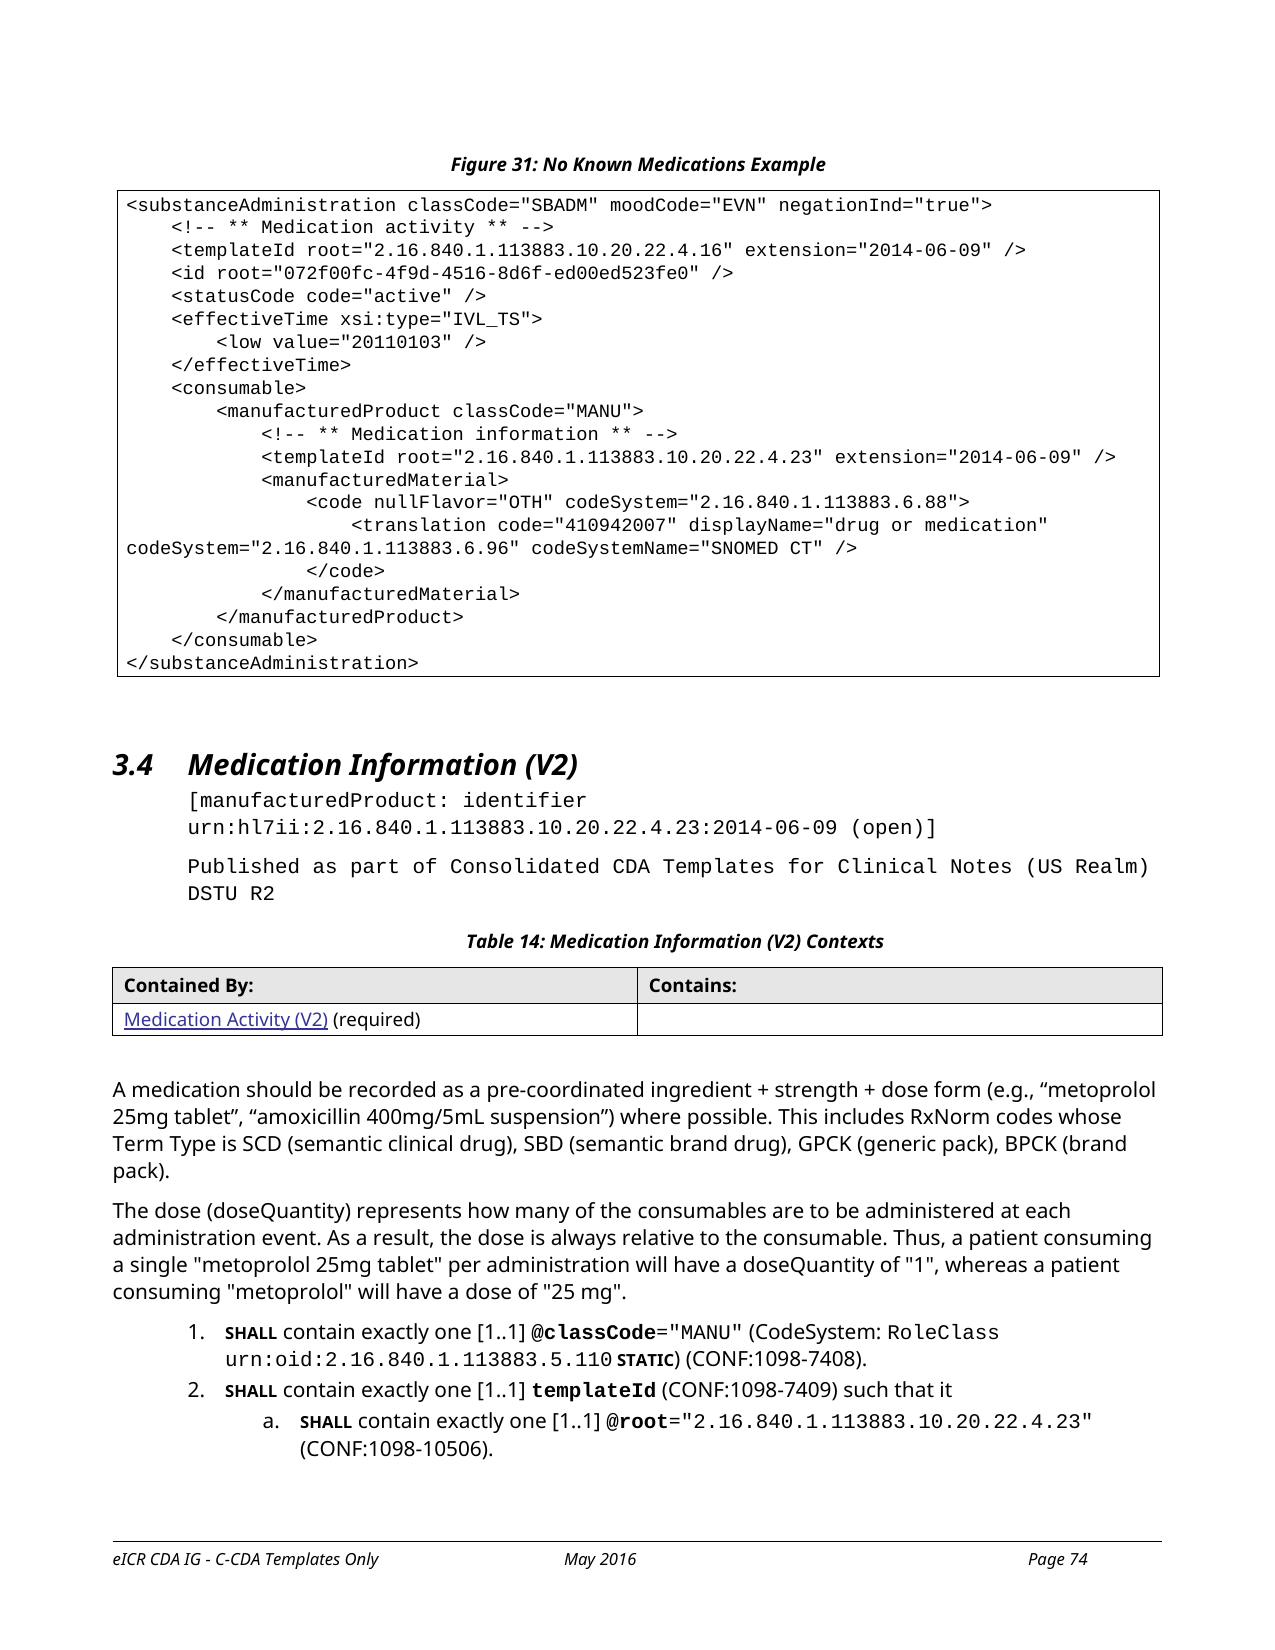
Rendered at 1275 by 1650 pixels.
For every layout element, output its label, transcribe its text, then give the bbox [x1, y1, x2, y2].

text <!-- ** Medication information ** --> [118, 419, 1159, 442]
text </effectiveTime> [118, 350, 1159, 373]
text <templateId root="2.16.840.1.113883.10.20.22.4.16" extension="2014-06-09" /> [118, 235, 1159, 258]
text <substanceAdministration classCode="SBADM" moodCode="EVN" negationInd="true"> [118, 191, 1159, 212]
text Table 14: Medication Information (V2) Contexts [187, 927, 1162, 954]
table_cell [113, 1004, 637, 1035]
text [manufacturedProduct: identifier urn:hl7ii:2.16.840.1.113883.10.20.22.4.23:2014-06-09 (open)] [187, 785, 1162, 839]
text A medication should be recorded as a pre-coordinated ingredient + strength + dose form (e.g., “metoprolol 25mg tablet”, “amoxicillin 400mg/5mL suspension”) where possible. This includes RxNorm codes whose Term Type is SCD (semantic clinical drug), SBD (semantic brand drug), GPCK (generic pack), BPCK (brand pack). [112, 1076, 1162, 1184]
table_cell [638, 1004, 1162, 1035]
list SHALL contain exactly one [1..1] @root="2.16.840.1.113883.10.20.22.4.23" (CONF:1098-10506). [262, 1407, 1162, 1461]
text <templateId root="2.16.840.1.113883.10.20.22.4.23" extension="2014-06-09" /> [118, 442, 1159, 464]
text </manufacturedProduct> [118, 602, 1159, 625]
list SHALL contain exactly one [1..1] @classCode="MANU" (CodeSystem: RoleClass urn:oid:2.16.840.1.113883.5.110 STATIC) (CONF:1098-7408). [187, 1318, 1162, 1372]
list SHALL contain exactly one [1..1] templateId (CONF:1098-7409) such that it [187, 1376, 1162, 1403]
text <manufacturedProduct classCode="MANU"> [118, 396, 1159, 419]
text The dose (doseQuantity) represents how many of the consumables are to be administered at each administration event. As a result, the dose is always relative to the consumable. Thus, a patient consuming a single "metoprolol 25mg tablet" per administration will have a doseQuantity of "1", whereas a patient consuming "metoprolol" will have a dose of "25 mg". [112, 1197, 1162, 1305]
text <manufacturedMaterial> [118, 464, 1159, 487]
text <id root="072f00fc-4f9d-4516-8d6f-ed00ed523fe0" /> [118, 258, 1159, 281]
text <low value="20110103" /> [118, 327, 1159, 350]
text </substanceAdministration> [118, 648, 1159, 676]
subtitle Medication Information (V2) [112, 754, 384, 781]
text </manufacturedMaterial> [118, 579, 1159, 602]
text <statusCode code="active" /> [118, 281, 1159, 304]
text <consumable> [118, 373, 1159, 396]
text <code nullFlavor="OTH" codeSystem="2.16.840.1.113883.6.88"> [118, 487, 1159, 510]
subtitle Medication Information (V2) [381, 754, 1162, 781]
text </code> [118, 556, 1159, 579]
text <effectiveTime xsi:type="IVL_TS"> [118, 304, 1159, 327]
text </consumable> [118, 625, 1159, 648]
text <translation code="410942007" displayName="drug or medication" codeSystem="2.16.840.1.113883.6.96" codeSystemName="SNOMED CT" /> [118, 510, 1159, 556]
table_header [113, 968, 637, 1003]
text Published as part of Consolidated CDA Templates for Clinical Notes (US Realm) DSTU R2 [187, 852, 1162, 906]
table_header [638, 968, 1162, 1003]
text <!-- ** Medication activity ** --> [118, 212, 1159, 235]
text Figure 31: No Known Medications Example [126, 150, 1151, 177]
